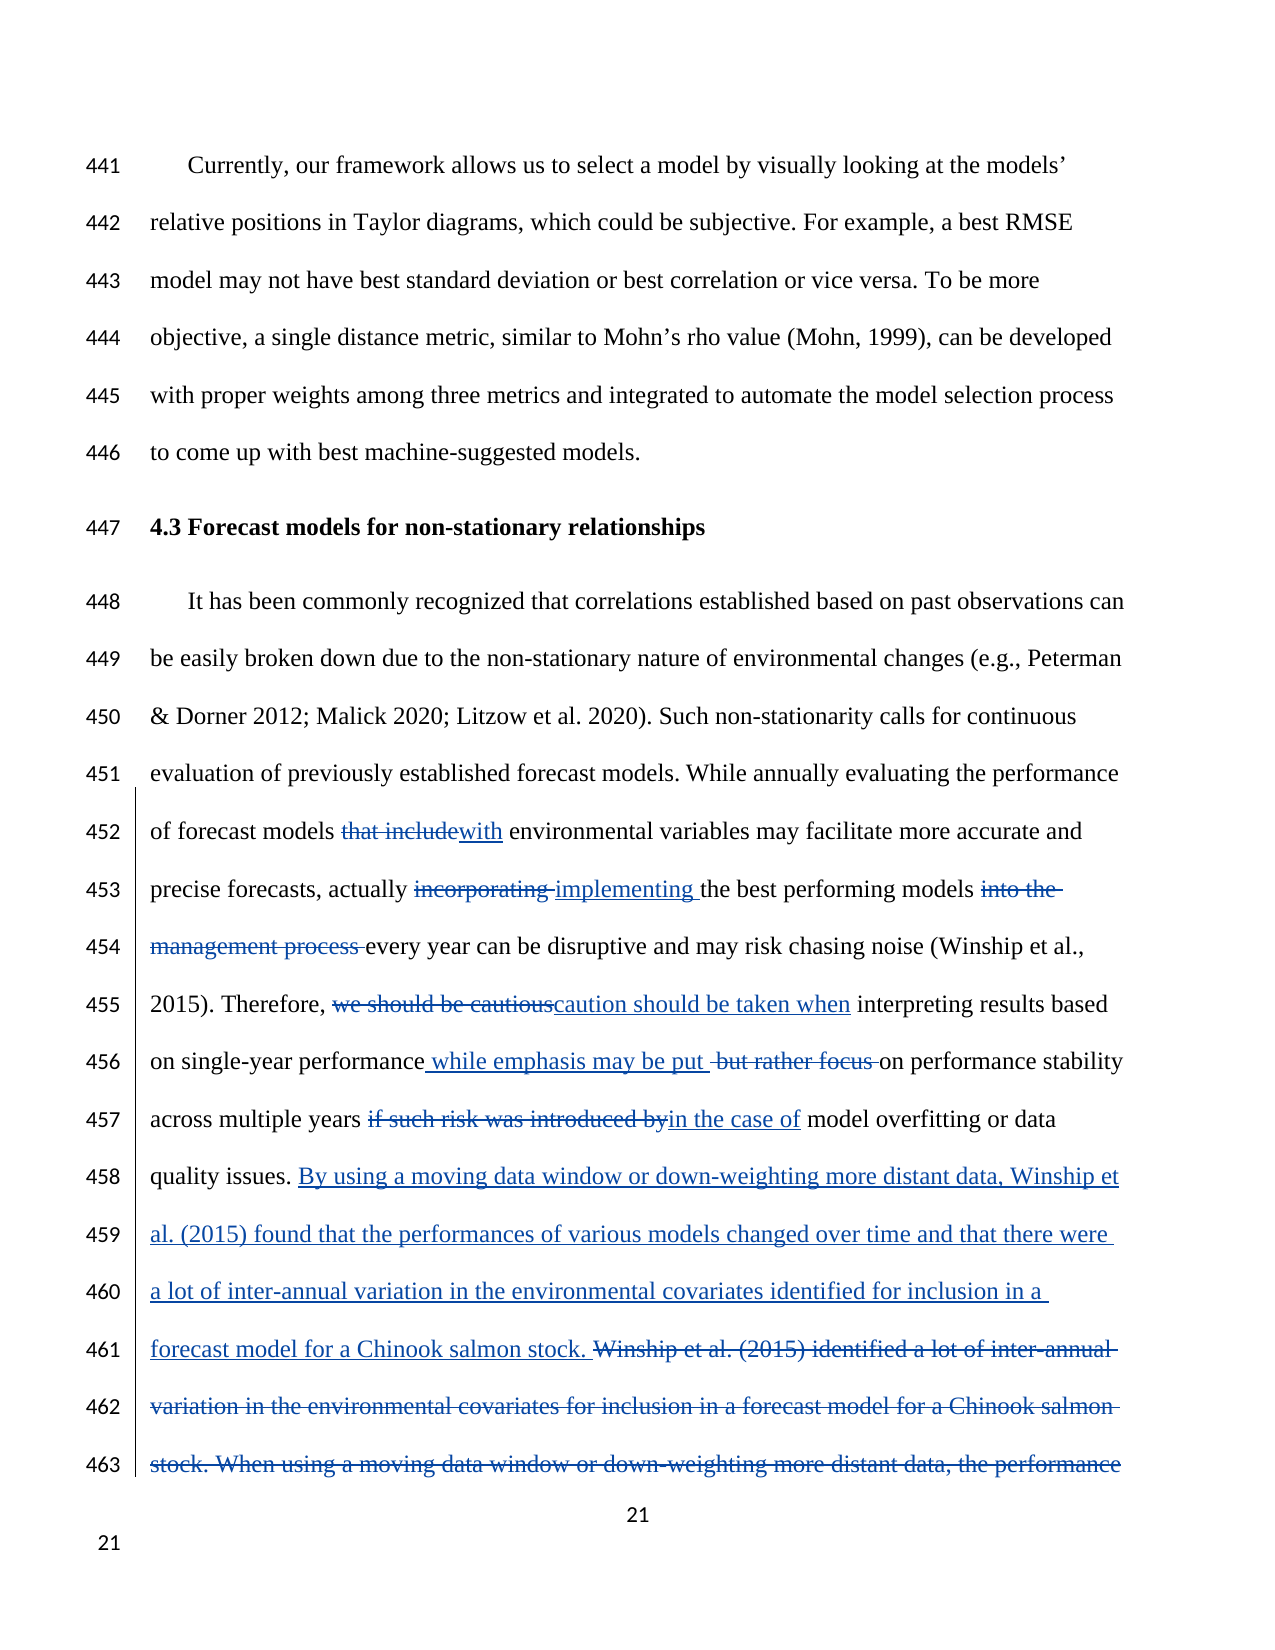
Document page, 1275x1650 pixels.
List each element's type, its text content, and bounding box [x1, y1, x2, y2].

text 4.3 Forecast models for non-stationary relationships [150, 512, 1125, 540]
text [150, 586, 1125, 1477]
text Currently, our framework allows us to select a model by visually looking at the models’ relative positions in Taylor diagrams, which could be subjective. For example, a best RMSE model may not have best standard deviation or best correlation or vice versa. To be more objective, a single distance metric, similar to Mohn’s rho value (Mohn, 1999), can be developed with proper weights among three metrics and integrated to automate the model selection process to come up with best machine-suggested models. [150, 150, 1125, 466]
